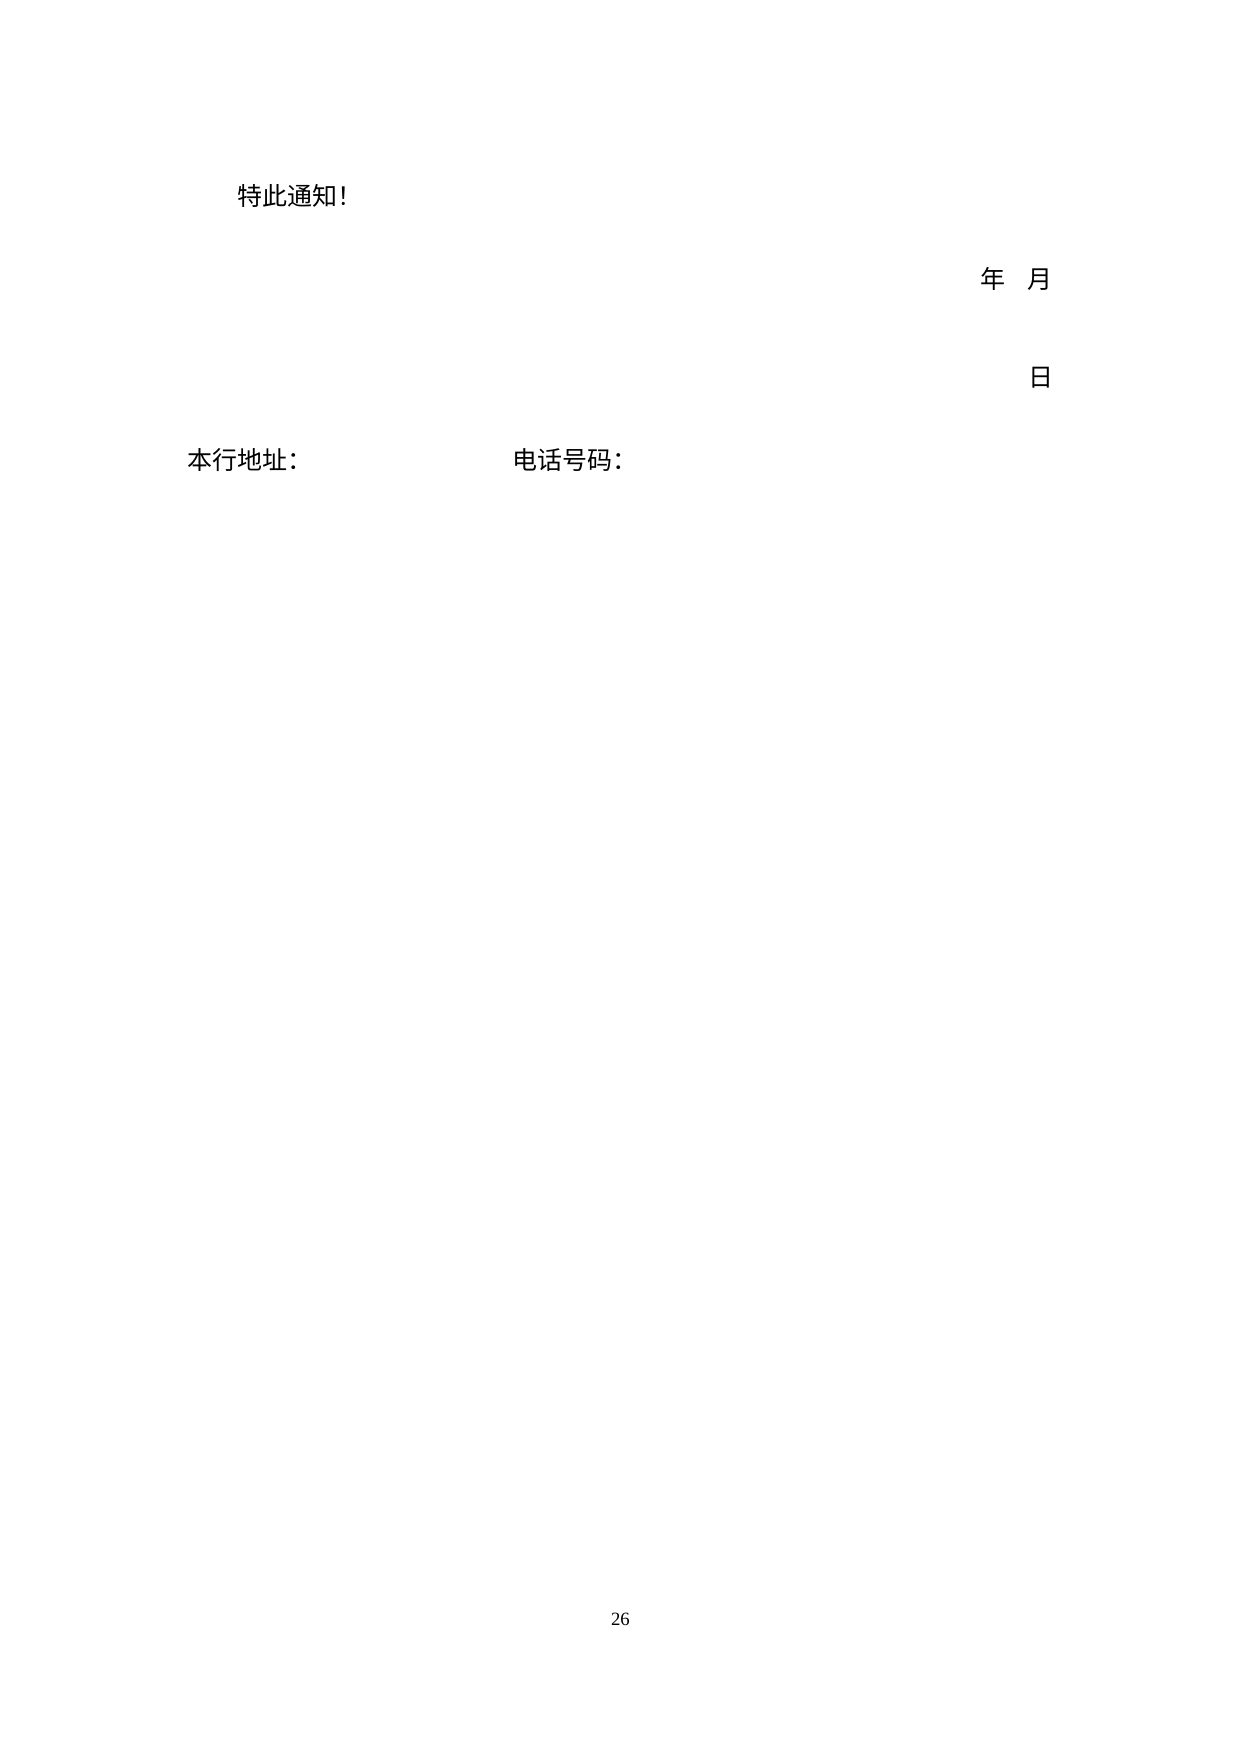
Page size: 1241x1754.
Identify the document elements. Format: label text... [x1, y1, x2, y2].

list 特此通知！ [187, 162, 1053, 227]
list 年 月 日 [187, 245, 1053, 408]
text 本行地址： 电话号码： [187, 426, 1053, 491]
